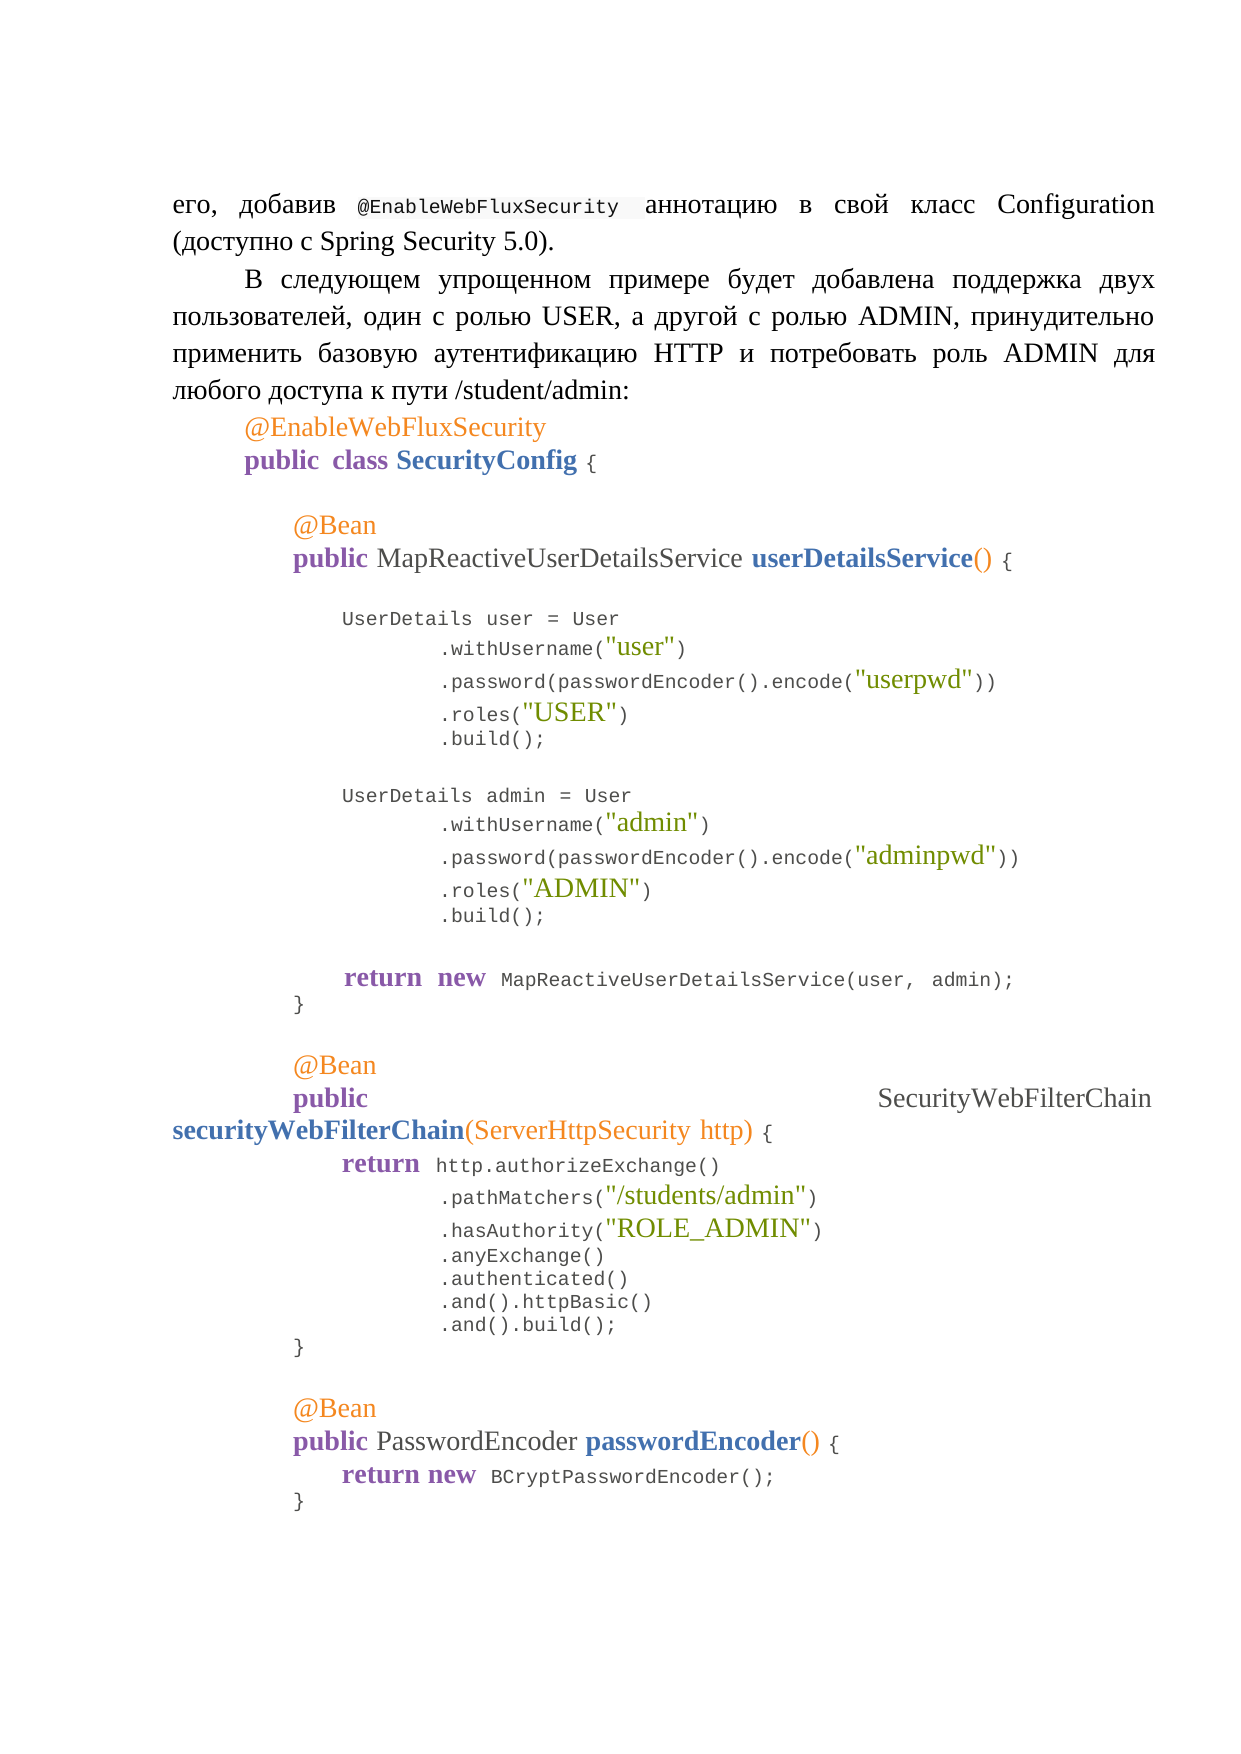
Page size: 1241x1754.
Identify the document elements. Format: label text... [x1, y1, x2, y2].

text .pathMatchers("/students/admin") [439, 1179, 1171, 1211]
text public SecurityWebFilterChain [293, 1081, 1171, 1113]
text public PasswordEncoder passwordEncoder() { [293, 1424, 1171, 1456]
text .build(); [439, 906, 1171, 928]
text @EnableWebFluxSecurity [244, 411, 1171, 443]
text UserDetails admin = User [342, 785, 1171, 806]
subtitle public class SecurityConfig { [244, 443, 1171, 476]
text .roles("ADMIN") [439, 871, 1171, 903]
text .withUsername("admin") [439, 806, 1171, 838]
text UserDetails user = User [342, 608, 1171, 630]
text securityWebFilterChain(ServerHttpSecurity http) { [172, 1113, 1171, 1146]
text .roles("USER") [439, 695, 1171, 727]
text .and().build(); [439, 1314, 1171, 1337]
text .hasAuthority("ROLE_ADMIN") [439, 1211, 1171, 1243]
text return new MapReactiveUserDetailsService(user, admin); [204, 960, 1154, 993]
text public MapReactiveUserDetailsService userDetailsService() { [293, 541, 1171, 573]
text его, добавив @EnableWebFluxSecurity аннотацию в свой класс Configuration (доступно с Spring Security 5.0). [172, 187, 1155, 257]
text .build(); [439, 729, 1171, 751]
text .password(passwordEncoder().encode("adminpwd")) [439, 838, 1171, 871]
text .anyExchange() [439, 1246, 1171, 1268]
text В следующем упрощенном примере будет добавлена поддержка двух пользователей, один с ролью USER, а другой с ролью ADMIN, принудительно применить базовую аутентификацию HTTP и потребовать роль ADMIN для любого доступа к пути /student/admin: [172, 262, 1156, 406]
text .authenticated() [439, 1268, 1171, 1291]
text .and().httpBasic() [439, 1292, 1171, 1314]
text return new BCryptPasswordEncoder(); [342, 1457, 1171, 1490]
text return http.authorizeExchange() [342, 1146, 1171, 1179]
text @Bean [293, 1391, 1171, 1424]
text @Bean [293, 508, 1171, 541]
text .password(passwordEncoder().encode("userpwd")) [439, 662, 1171, 694]
text .withUsername("user") [439, 630, 1171, 662]
text } [293, 1337, 1171, 1359]
text @Bean [293, 1048, 1171, 1080]
text } [293, 994, 1171, 1016]
text } [293, 1491, 1171, 1513]
